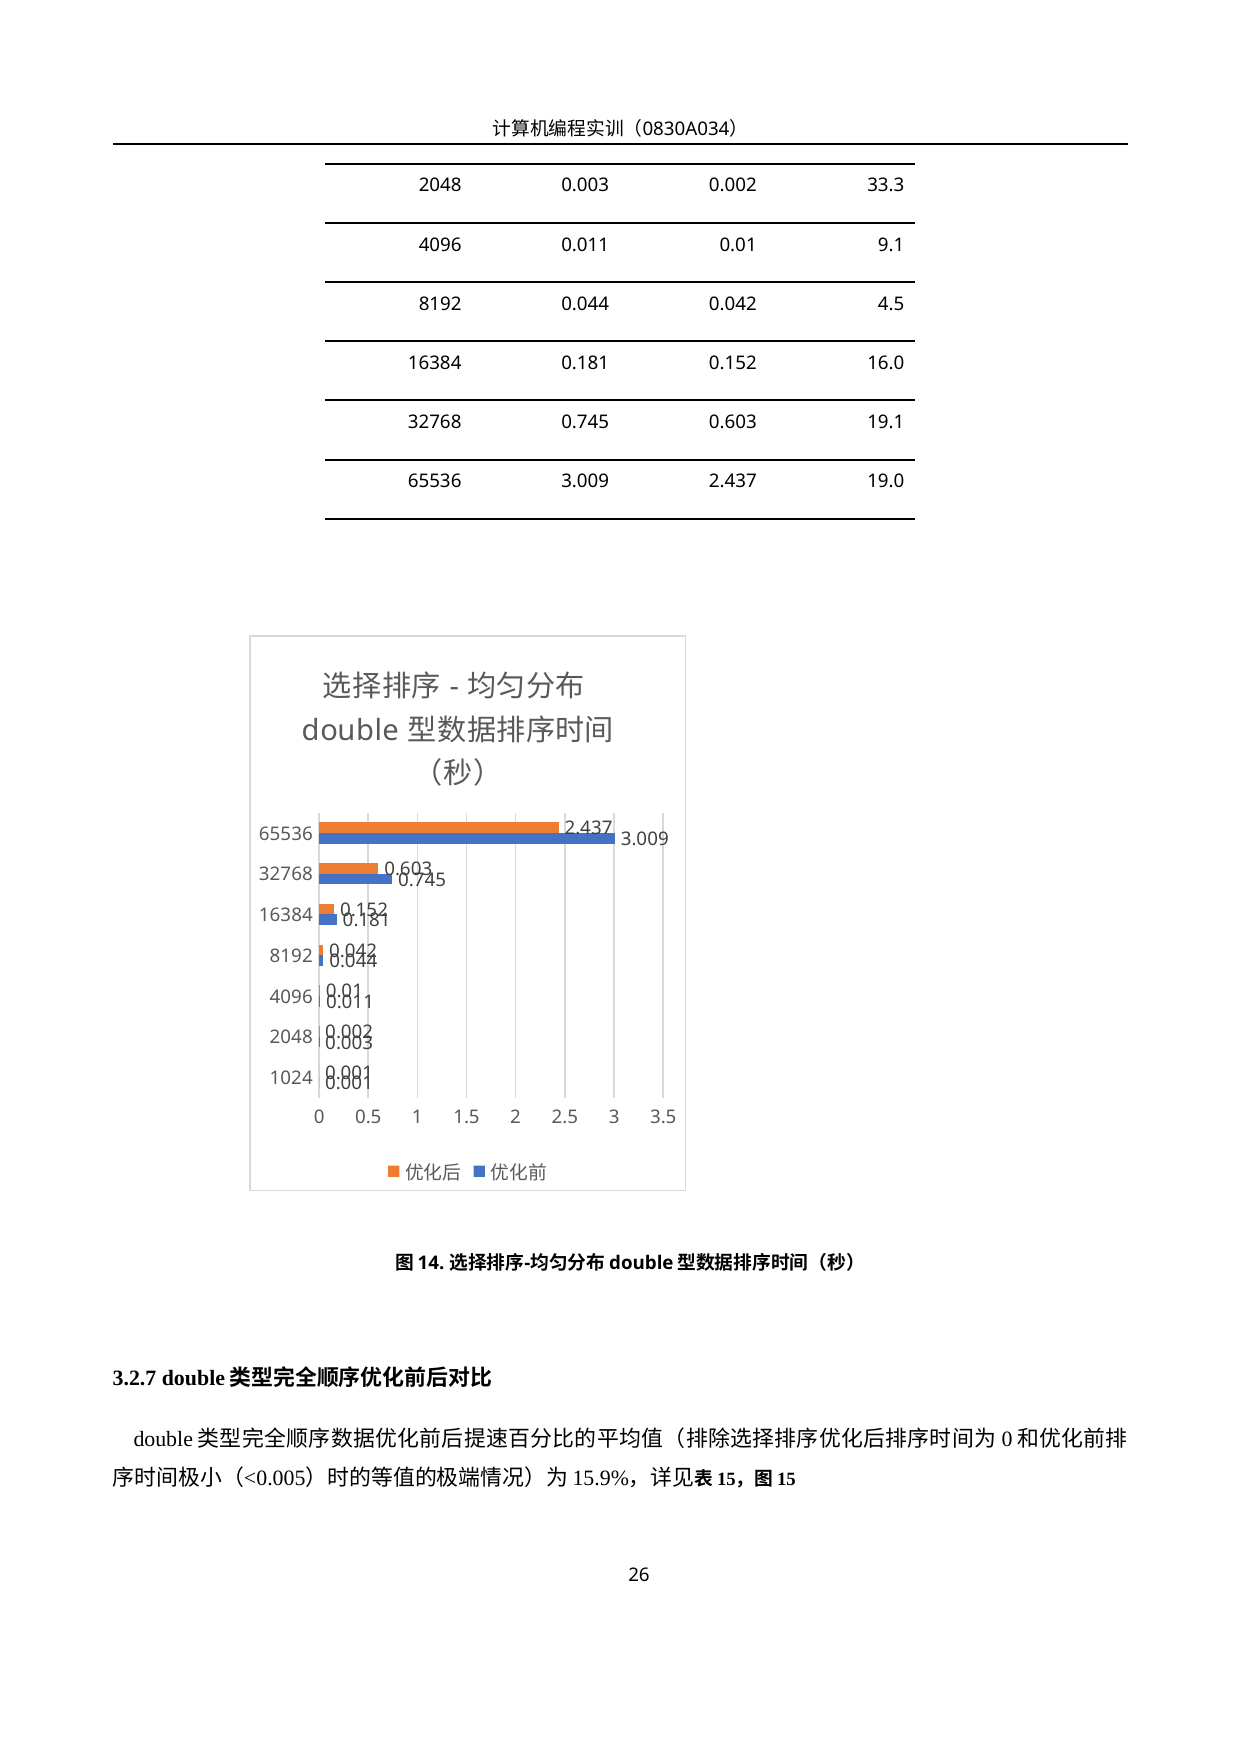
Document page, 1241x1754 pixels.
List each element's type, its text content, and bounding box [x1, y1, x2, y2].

table_cell 3.009 [473, 461, 620, 518]
text 3.2.7 double类型完全顺序优化前后对比 [112, 1360, 1128, 1392]
table_cell 0.745 [473, 401, 620, 458]
table_cell 0.01 [620, 224, 768, 281]
table_cell 65536 [325, 461, 472, 518]
table_cell 19.0 [768, 461, 915, 518]
table_cell 0.044 [473, 283, 620, 340]
table_cell 9.1 [768, 224, 915, 281]
table_cell 0.603 [620, 401, 768, 458]
table_cell 0.002 [620, 165, 768, 222]
text double类型完全顺序数据优化前后提速百分比的平均值（排除选择排序优化后排序时间为0和优化前排序时间极小（<0.005）时的等值的极端情况）为15.9%，详见表15，图15 [112, 1421, 1128, 1492]
table_cell 0.152 [620, 342, 768, 399]
text 图14. 选择排序-均匀分布double型数据排序时间（秒） [112, 1245, 1128, 1278]
table_cell 2048 [325, 165, 472, 222]
table_cell 2.437 [620, 461, 768, 518]
table_cell 0.042 [620, 283, 768, 340]
table_cell 4.5 [768, 283, 915, 340]
table_cell 32768 [325, 401, 472, 458]
table_cell 19.1 [768, 401, 915, 458]
table_cell 0.003 [473, 165, 620, 222]
table_cell 4096 [325, 224, 472, 281]
table_cell 0.011 [473, 224, 620, 281]
table_cell 16.0 [768, 342, 915, 399]
table_cell 33.3 [768, 165, 915, 222]
table_cell 16384 [325, 342, 472, 399]
table_cell 8192 [325, 283, 472, 340]
table_cell 0.181 [473, 342, 620, 399]
